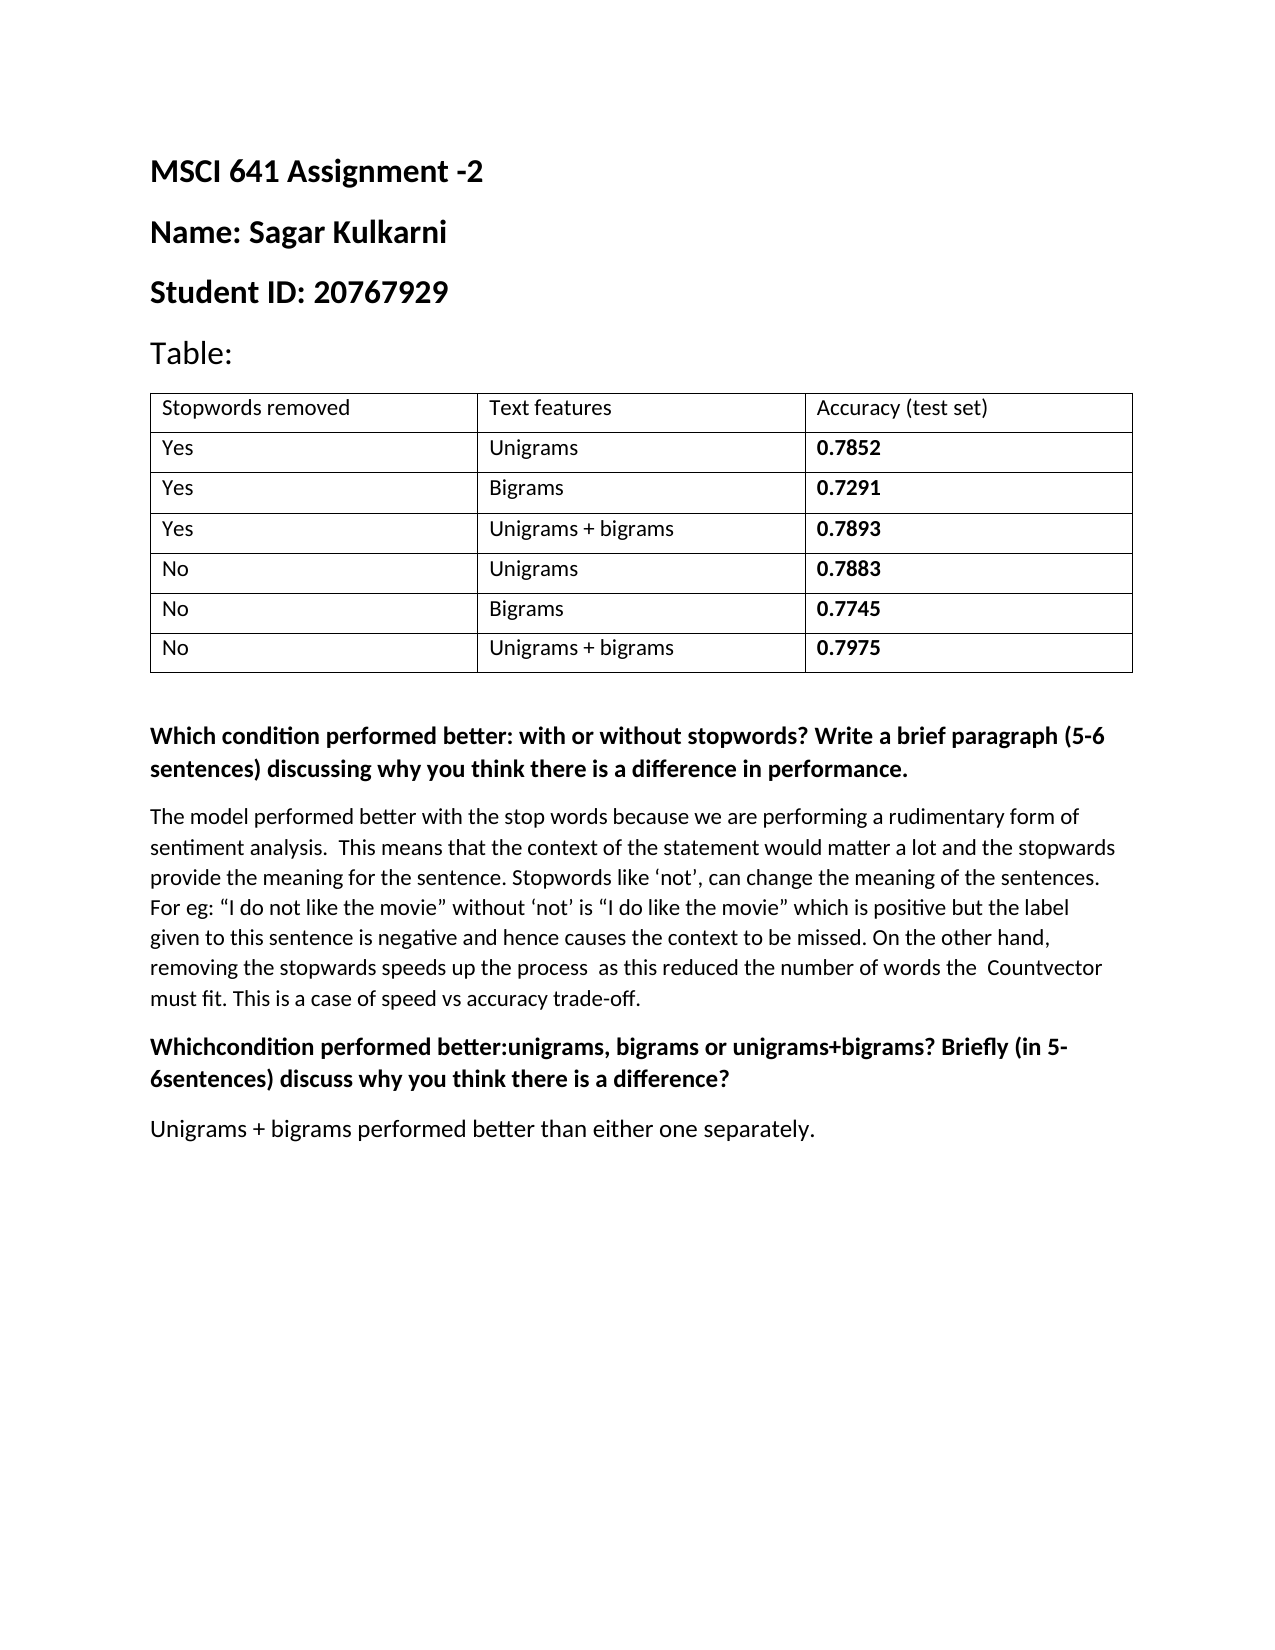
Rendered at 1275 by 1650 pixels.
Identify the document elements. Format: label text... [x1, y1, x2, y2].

table_header Text features [478, 394, 805, 432]
text Name: Sagar Kulkarni [150, 211, 1125, 251]
table_cell Yes [151, 514, 477, 553]
text Unigrams + bigrams performed better than either one separately. [150, 1113, 1125, 1144]
text Which condition performed better: with or without stopwords? Write a brief paragraph (5-6 sentences) discussing why you think there is a difference in performance. [150, 720, 1125, 783]
table_cell 0.7852 [806, 433, 1132, 472]
table_cell 0.7883 [806, 554, 1132, 593]
text Whichcondition performed better:unigrams, bigrams or unigrams+bigrams? Briefly (in 5-6sentences) discuss why you think there is a difference? [150, 1031, 1125, 1094]
table_cell No [151, 634, 477, 672]
table_cell Unigrams + bigrams [478, 514, 805, 553]
table_cell Yes [151, 433, 477, 472]
text The model performed better with the stop words because we are performing a rudimentary form of sentiment analysis. This means that the context of the statement would matter a lot and the stopwards provide the meaning for the sentence. Stopwords like ‘not’, can change the meaning of the sentences. For eg: “I do not like the movie” without ‘not’ is “I do like the movie” which is positive but the label given to this sentence is negative and hence causes the context to be missed. On the other hand, removing the stopwards speeds up the process as this reduced the number of words the Countvector must fit. This is a case of speed vs accuracy trade-off. [150, 802, 1125, 1012]
table_cell Unigrams [478, 433, 805, 472]
table_header Accuracy (test set) [806, 394, 1132, 432]
table_cell Unigrams [478, 554, 805, 593]
table_cell Yes [151, 473, 477, 513]
text Table: [150, 332, 1125, 373]
table_cell No [151, 554, 477, 593]
table_cell 0.7893 [806, 514, 1132, 553]
table_cell Unigrams + bigrams [478, 634, 805, 672]
table_header Stopwords removed [151, 394, 477, 432]
table_cell 0.7975 [806, 634, 1132, 672]
table_cell No [151, 594, 477, 632]
text MSCI 641 Assignment -2 [150, 150, 1125, 191]
text Student ID: 20767929 [150, 271, 1125, 312]
table_cell Bigrams [478, 594, 805, 632]
table_cell 0.7745 [806, 594, 1132, 632]
table_cell 0.7291 [806, 473, 1132, 513]
table_cell Bigrams [478, 473, 805, 513]
